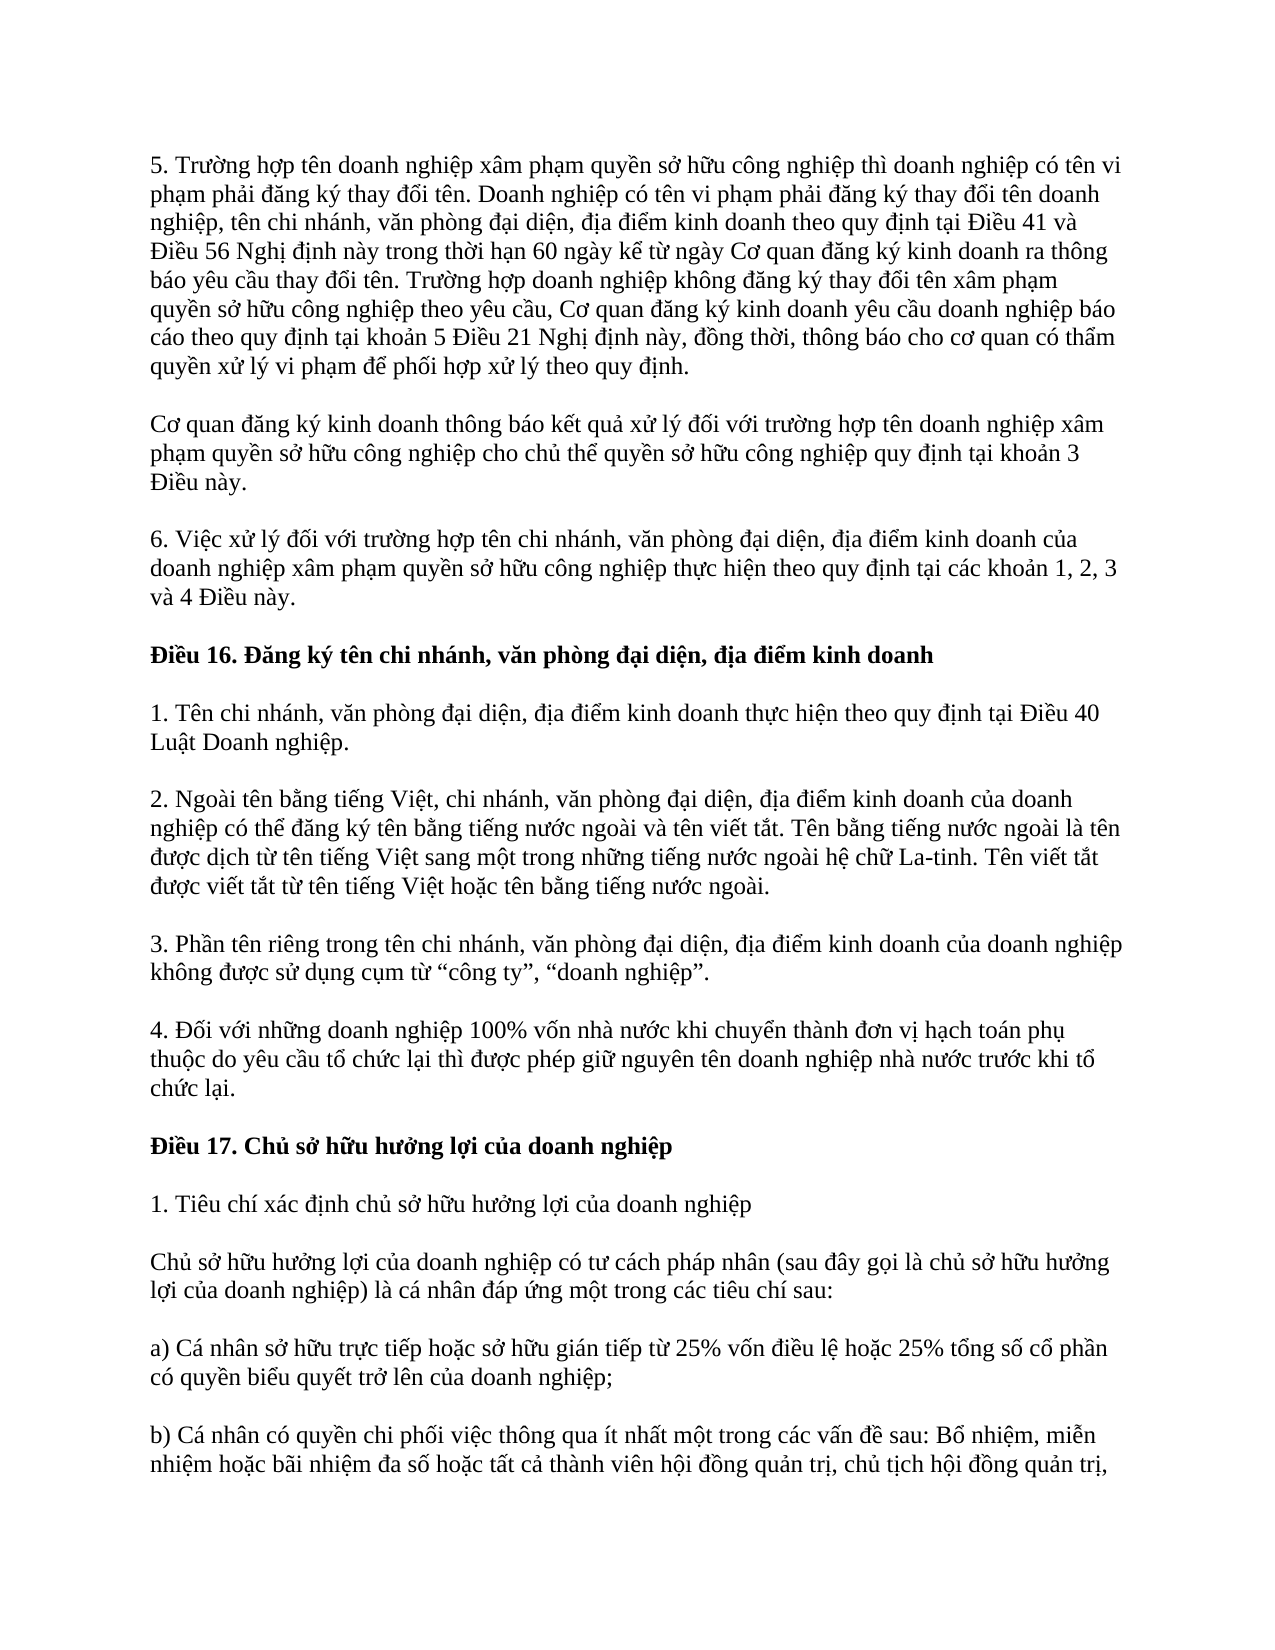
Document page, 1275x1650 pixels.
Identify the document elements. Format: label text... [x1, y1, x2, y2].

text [150, 1420, 1125, 1477]
text 1. Tên chi nhánh, văn phòng đại diện, địa điểm kinh doanh thực hiện theo quy định tại Điều 40 Luật Doanh nghiệp. [150, 698, 1125, 755]
text 3. Phần tên riêng trong tên chi nhánh, văn phòng đại diện, địa điểm kinh doanh của doanh nghiệp không được sử dụng cụm từ “công ty”, “doanh nghiệp”. [150, 929, 1125, 986]
text Điều 16. Đăng ký tên chi nhánh, văn phòng đại diện, địa điểm kinh doanh [150, 640, 1125, 669]
text 5. Trường hợp tên doanh nghiệp xâm phạm quyền sở hữu công nghiệp thì doanh nghiệp có tên vi phạm phải đăng ký thay đổi tên. Doanh nghiệp có tên vi phạm phải đăng ký thay đổi tên doanh nghiệp, tên chi nhánh, văn phòng đại diện, địa điểm kinh doanh theo quy định tại Điều 41 và Điều 56 Nghị định này trong thời hạn 60 ngày kể từ ngày Cơ quan đăng ký kinh doanh ra thông báo yêu cầu thay đổi tên. Trường hợp doanh nghiệp không đăng ký thay đổi tên xâm phạm quyền sở hữu công nghiệp theo yêu cầu, Cơ quan đăng ký kinh doanh yêu cầu doanh nghiệp báo cáo theo quy định tại khoản 5 Điều 21 Nghị định này, đồng thời, thông báo cho cơ quan có thẩm quyền xử lý vi phạm để phối hợp xử lý theo quy định. [150, 150, 1125, 380]
text 4. Đối với những doanh nghiệp 100% vốn nhà nước khi chuyển thành đơn vị hạch toán phụ thuộc do yêu cầu tổ chức lại thì được phép giữ nguyên tên doanh nghiệp nhà nước trước khi tổ chức lại. [150, 1015, 1125, 1102]
text 6. Việc xử lý đối với trường hợp tên chi nhánh, văn phòng đại diện, địa điểm kinh doanh của doanh nghiệp xâm phạm quyền sở hữu công nghiệp thực hiện theo quy định tại các khoản 1, 2, 3 và 4 Điều này. [150, 524, 1125, 611]
text 1. Tiêu chí xác định chủ sở hữu hưởng lợi của doanh nghiệp [150, 1189, 1125, 1217]
text Điều 17. Chủ sở hữu hưởng lợi của doanh nghiệp [150, 1131, 1125, 1159]
text a) Cá nhân sở hữu trực tiếp hoặc sở hữu gián tiếp từ 25% vốn điều lệ hoặc 25% tổng số cổ phần có quyền biểu quyết trở lên của doanh nghiệp; [150, 1333, 1125, 1391]
text 2. Ngoài tên bằng tiếng Việt, chi nhánh, văn phòng đại diện, địa điểm kinh doanh của doanh nghiệp có thể đăng ký tên bằng tiếng nước ngoài và tên viết tắt. Tên bằng tiếng nước ngoài là tên được dịch từ tên tiếng Việt sang một trong những tiếng nước ngoài hệ chữ La-tinh. Tên viết tắt được viết tắt từ tên tiếng Việt hoặc tên bằng tiếng nước ngoài. [150, 784, 1125, 899]
text Chủ sở hữu hưởng lợi của doanh nghiệp có tư cách pháp nhân (sau đây gọi là chủ sở hữu hưởng lợi của doanh nghiệp) là cá nhân đáp ứng một trong các tiêu chí sau: [150, 1247, 1125, 1304]
text Cơ quan đăng ký kinh doanh thông báo kết quả xử lý đối với trường hợp tên doanh nghiệp xâm phạm quyền sở hữu công nghiệp cho chủ thể quyền sở hữu công nghiệp quy định tại khoản 3 Điều này. [150, 409, 1125, 495]
